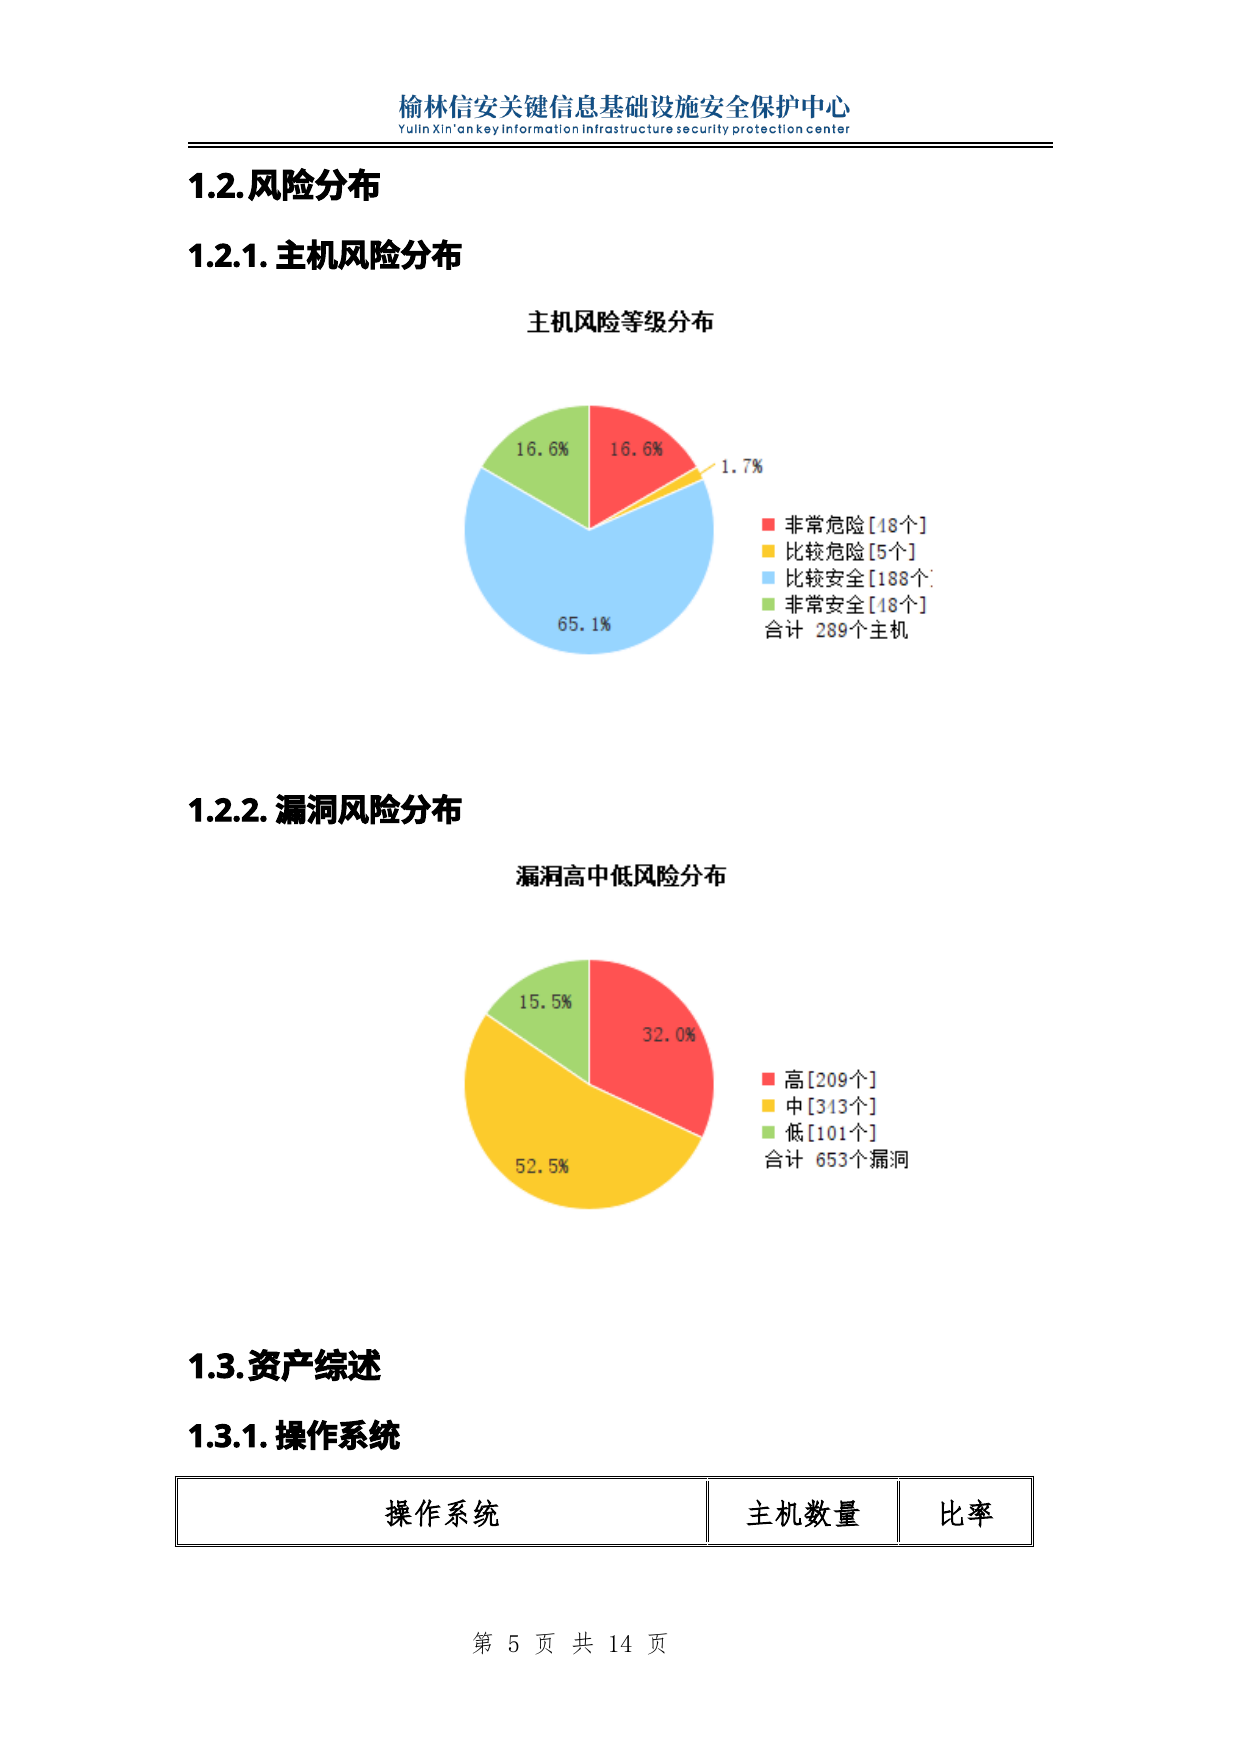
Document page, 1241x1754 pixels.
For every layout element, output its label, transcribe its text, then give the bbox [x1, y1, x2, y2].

table_header 比率 [898, 1479, 1031, 1544]
picture [307, 849, 933, 1319]
table_header 操作系统 [178, 1477, 708, 1544]
subtitle 主机风险分布 [187, 233, 1053, 274]
subtitle 漏洞风险分布 [187, 788, 1053, 829]
subtitle 风险分布 [187, 162, 1053, 206]
subtitle 操作系统 [187, 1414, 1053, 1455]
subtitle 资产综述 [187, 1342, 1053, 1386]
table_header 主机数量 [708, 1479, 898, 1544]
picture [307, 295, 933, 764]
picture [384, 88, 856, 140]
